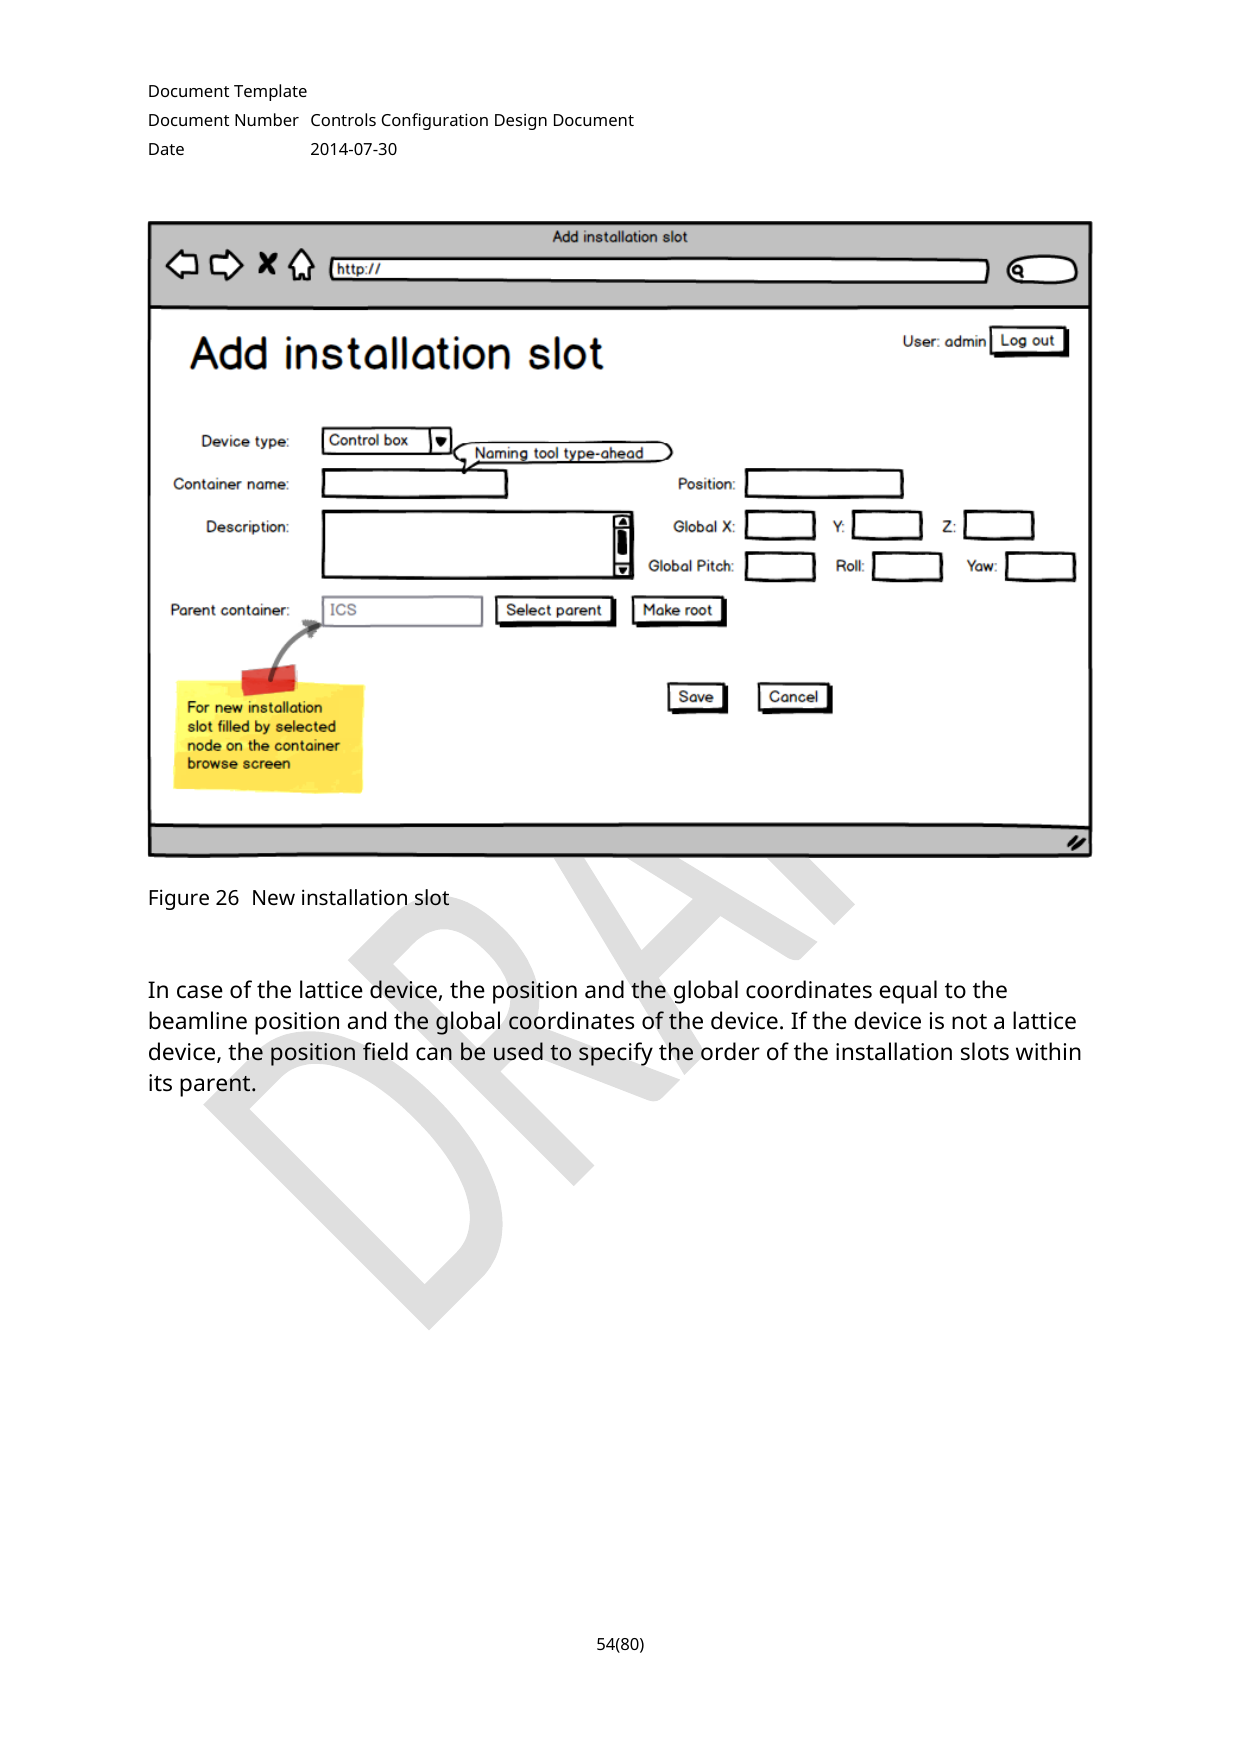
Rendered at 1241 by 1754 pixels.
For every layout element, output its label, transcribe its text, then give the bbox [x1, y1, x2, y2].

picture [147, 221, 1093, 858]
text In case of the lattice device, the position and the global coordinates equal to the beamline position and the global coordinates of the device. If the device is not a lattice device, the position field can be used to specify the order of the installation slots within its parent. [148, 973, 1092, 1098]
text Figure 26 New installation slot [148, 883, 1092, 911]
